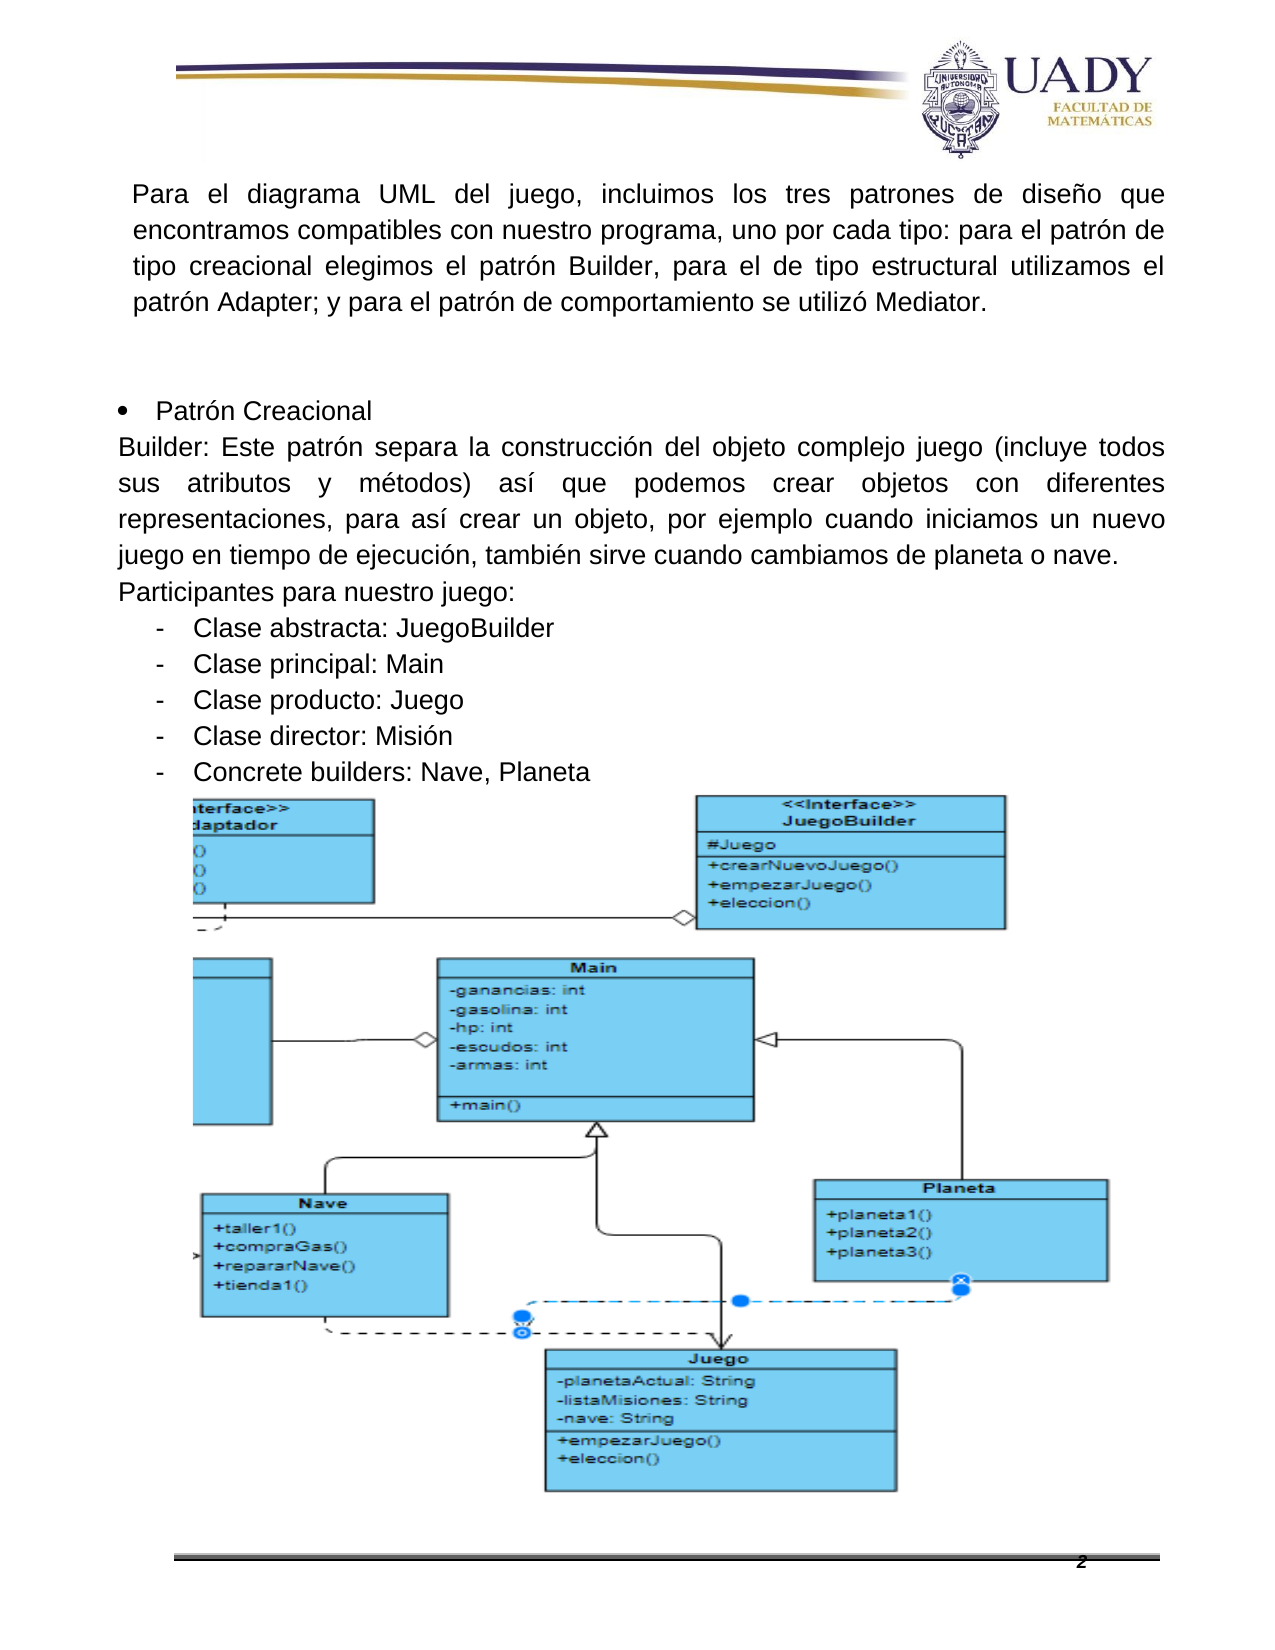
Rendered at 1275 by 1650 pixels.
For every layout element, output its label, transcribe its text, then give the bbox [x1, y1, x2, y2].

text Builder: Este patrón separa la construcción del objeto complejo juego (incluye todos sus atributos y métodos) así que podemos crear objetos con diferentes representaciones, para así crear un objeto, por ejemplo cuando iniciamos un nuevo juego en tiempo de ejecución, también sirve cuando cambiamos de planeta o nave. [118, 431, 1166, 571]
text Participantes para nuestro juego: [118, 576, 1166, 607]
list Clase director: Misión [155, 720, 1166, 751]
list Clase producto: Juego [155, 684, 1166, 715]
text Para el diagrama UML del juego, incluimos los tres patrones de diseño que encontramos compatibles con nuestro programa, uno por cada tipo: para el patrón de tipo creacional elegimos el patrón Builder, para el de tipo estructural utilizamos el patrón Adapter; y para el patrón de comportamiento se utilizó Mediator. [132, 178, 1166, 317]
picture [192, 791, 1123, 1502]
list Patrón Creacional [118, 395, 1166, 426]
picture [176, 37, 1157, 162]
list Concrete builders: Nave, Planeta [155, 756, 1166, 787]
list Clase abstracta: JuegoBuilder [155, 612, 1166, 643]
list Clase principal: Main [155, 648, 1166, 679]
